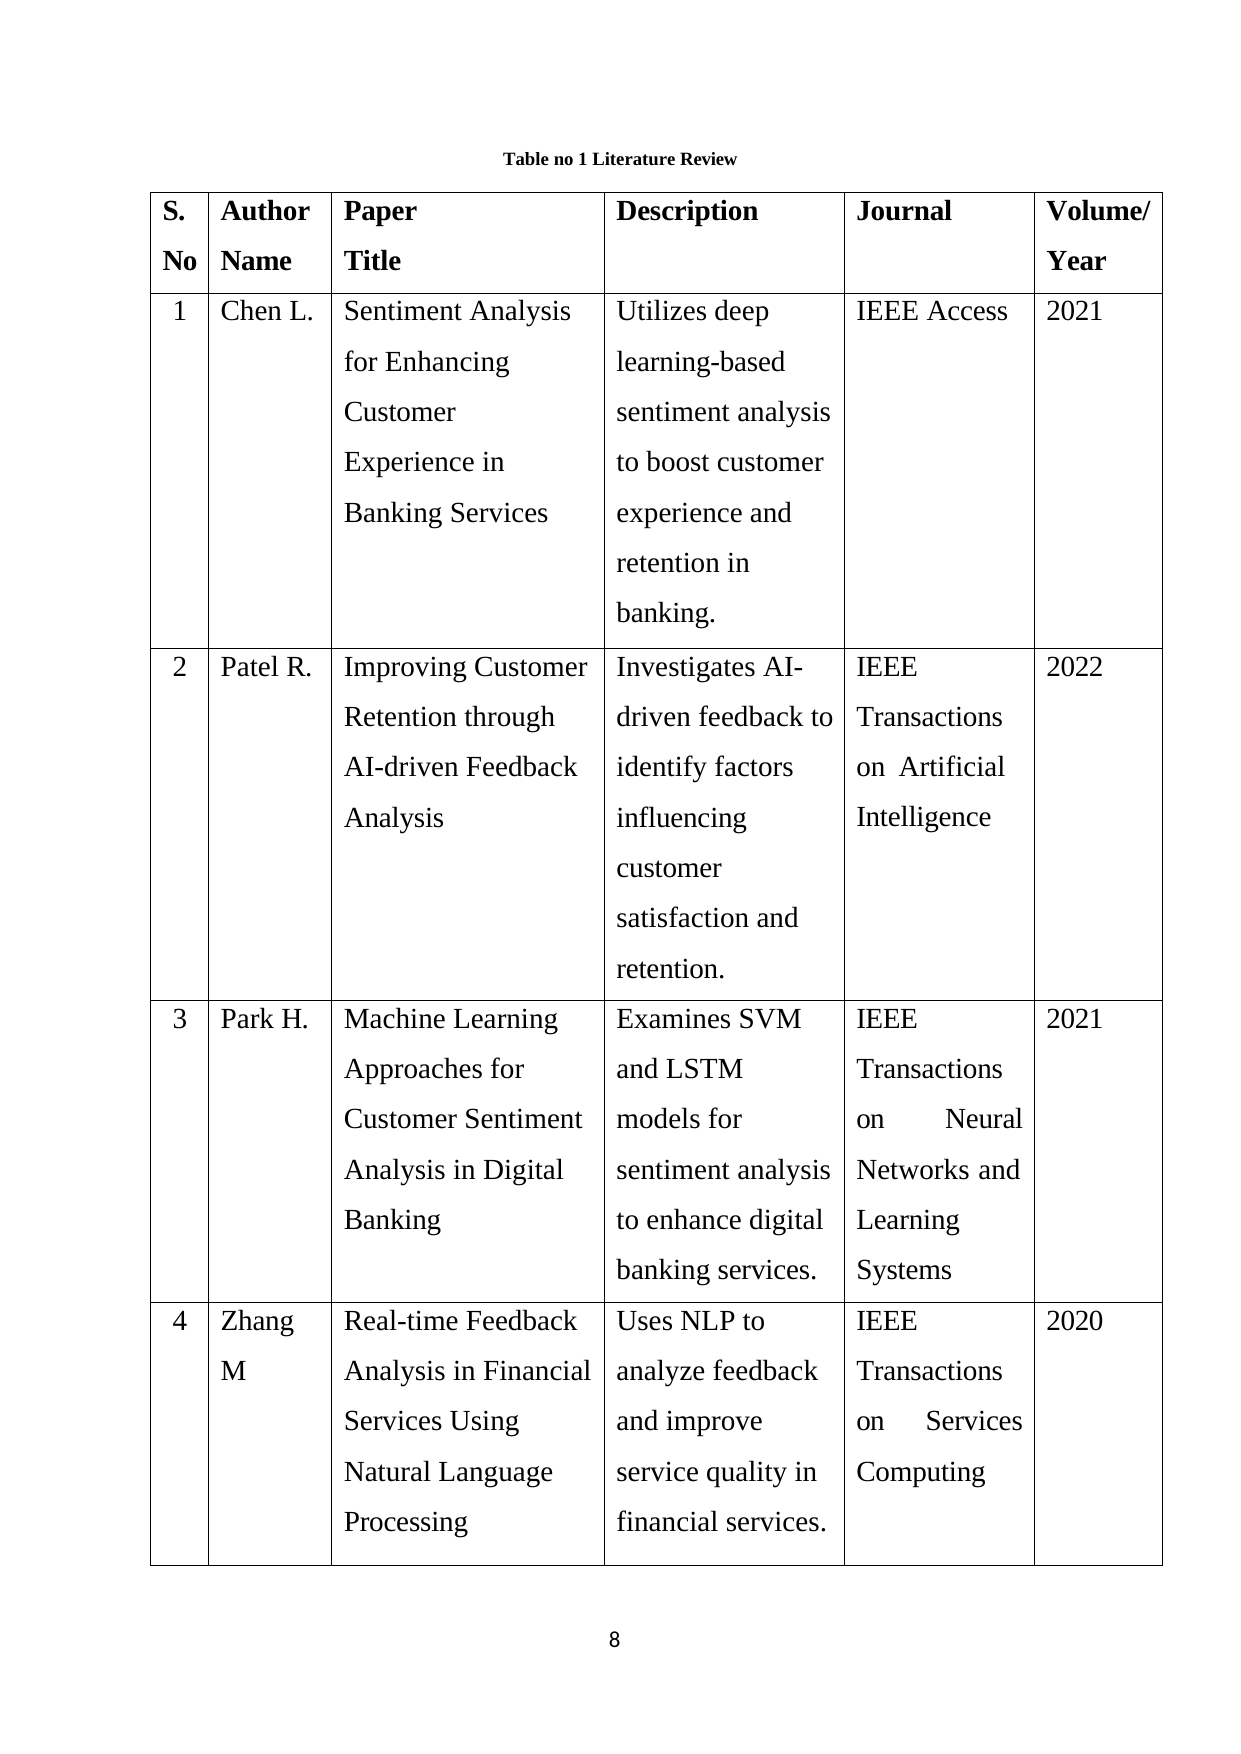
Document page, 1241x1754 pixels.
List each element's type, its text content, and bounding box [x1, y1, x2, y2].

table_header Paper Title [332, 193, 604, 292]
table_cell 4 [151, 1303, 208, 1565]
table_header Description [605, 193, 844, 292]
table_cell Utilizes deep learning-based sentiment analysis to boost customer experience and retention in banking. [605, 294, 844, 648]
table_cell Uses NLP to analyze feedback and improve service quality in financial services. [605, 1303, 844, 1565]
table_cell 2021 [1035, 294, 1162, 648]
table_cell Investigates AI- driven feedback to identify factors influencing customer satisfaction and retention. [605, 649, 844, 1000]
table_cell IEEE Transactions on Services Computing [845, 1303, 1034, 1565]
table_cell 1 [151, 294, 208, 648]
table_header Author Name [209, 193, 331, 292]
table_cell Machine Learning Approaches for Customer Sentiment Analysis in Digital Banking [332, 1001, 604, 1302]
table_cell Park H. [209, 1001, 331, 1302]
table_cell 2021 [1035, 1001, 1162, 1302]
table_cell Examines SVM and LSTM models for sentiment analysis to enhance digital banking services. [605, 1001, 844, 1302]
table_cell IEEE Transactions on Neural Networks and Learning Systems [845, 1001, 1034, 1302]
table_cell Improving Customer Retention through AI-driven Feedback Analysis [332, 649, 604, 1000]
table_cell 3 [151, 1001, 208, 1302]
table_cell IEEE Transactions on Artificial Intelligence [845, 649, 1034, 1000]
table_cell 2020 [1035, 1303, 1162, 1565]
text Table no 1 Literature Review [480, 148, 760, 169]
table_cell Chen L. [209, 294, 331, 648]
table_cell IEEE Access [845, 294, 1034, 648]
table_cell 2022 [1035, 649, 1162, 1000]
table_cell Patel R. [209, 649, 331, 1000]
table_cell Zhang M [209, 1303, 331, 1565]
table_header Volume/ Year [1035, 193, 1162, 292]
table_header Journal [845, 193, 1034, 292]
table_cell 2 [151, 649, 208, 1000]
table_cell Real-time Feedback Analysis in Financial Services Using Natural Language Processing [332, 1303, 604, 1565]
table_cell Sentiment Analysis for Enhancing Customer Experience in Banking Services [332, 294, 604, 648]
table_header S. No [151, 193, 208, 292]
